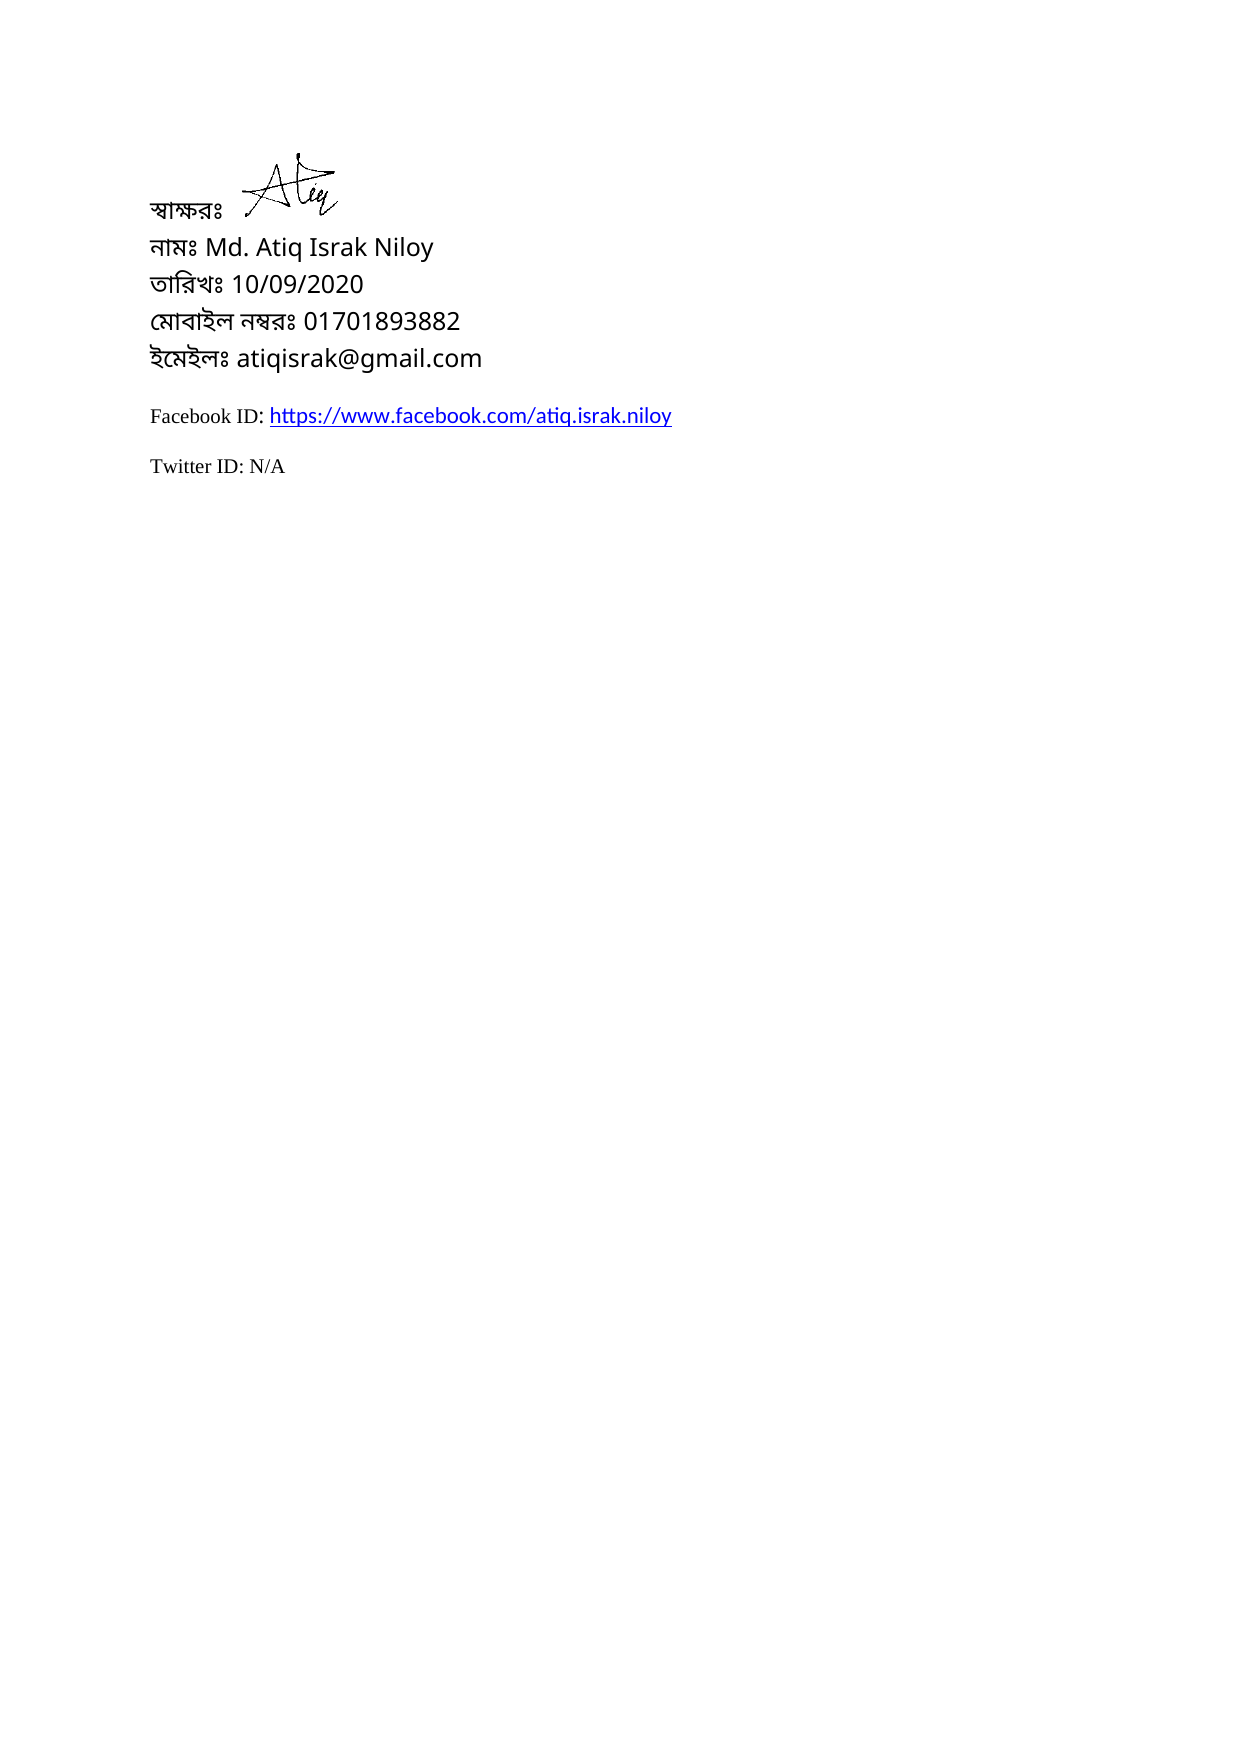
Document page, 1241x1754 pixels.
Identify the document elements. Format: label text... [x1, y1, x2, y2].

text ইমেইলঃ atiqisrak@gmail.com [150, 340, 1090, 377]
text Facebook ID: https://www.facebook.com/atiq.israk.niloy [150, 401, 1090, 430]
text তারিখঃ 10/09/2020 [150, 266, 1090, 303]
text স্বাক্ষরঃ [150, 150, 1090, 229]
text নামঃ Md. Atiq Israk Niloy [150, 229, 1090, 266]
text Twitter ID: N/A [150, 454, 1090, 478]
text মোবাইল নম্বরঃ 01701893882 [150, 303, 1090, 340]
picture [230, 150, 353, 220]
